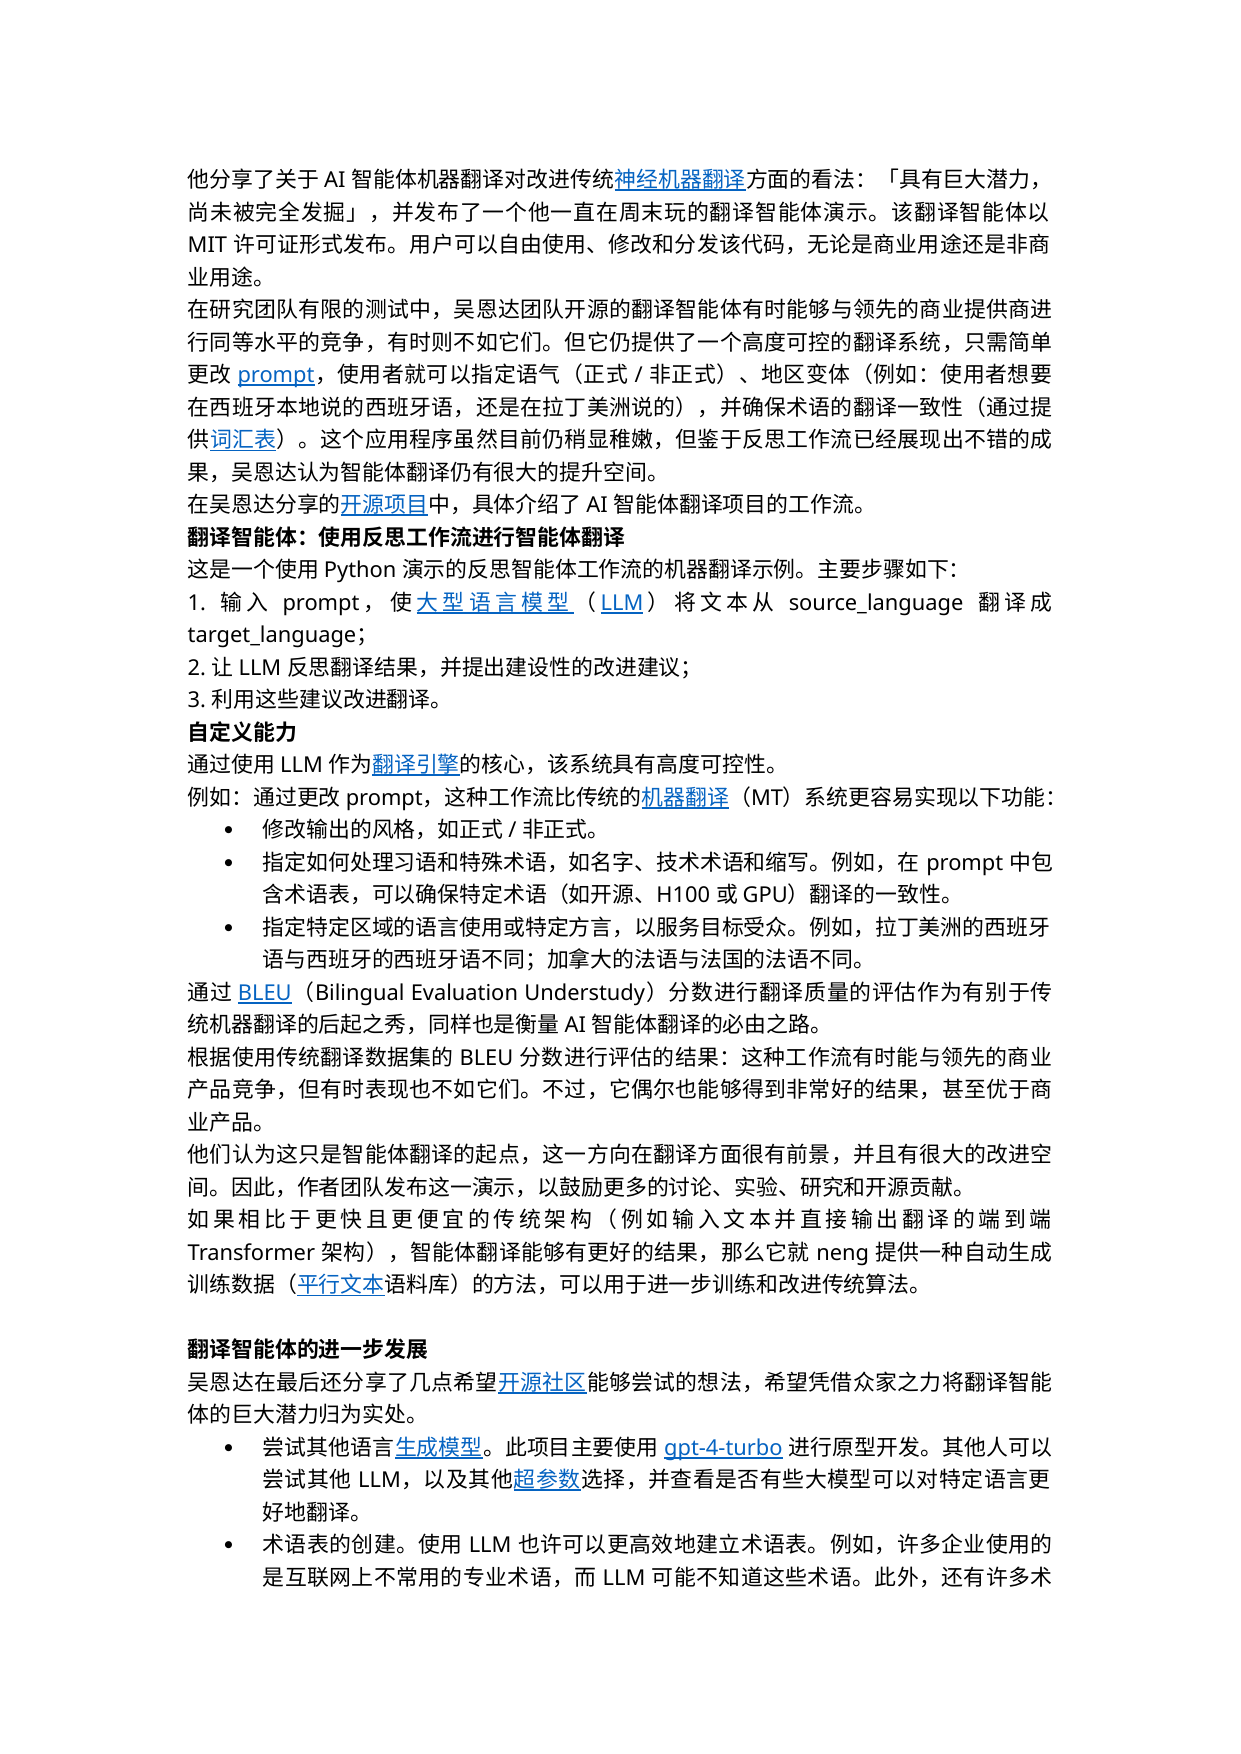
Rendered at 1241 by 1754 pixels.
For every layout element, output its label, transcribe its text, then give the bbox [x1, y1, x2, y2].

text 吴恩达在最后还分享了几点希望开源社区能够尝试的想法，希望凭借众家之力将翻译智能体的巨大潜力归为实处。 [187, 1364, 1053, 1429]
text 通过 BLEU（Bilingual Evaluation Understudy）分数进行翻译质量的评估作为有别于传统机器翻译的后起之秀，同样也是衡量 AI 智能体翻译的必由之路。 [187, 974, 1053, 1039]
text 例如：通过更改 prompt，这种工作流比传统的机器翻译（MT）系统更容易实现以下功能： [187, 779, 1053, 812]
text 他们认为这只是智能体翻译的起点，这一方向在翻译方面很有前景，并且有很大的改进空间。因此，作者团队发布这一演示，以鼓励更多的讨论、实验、研究和开源贡献。 [187, 1137, 1053, 1202]
text 这是一个使用 Python 演示的反思智能体工作流的机器翻译示例。主要步骤如下： [187, 552, 1053, 584]
text 3. 利用这些建议改进翻译。 [187, 682, 1053, 714]
text 他分享了关于 AI 智能体机器翻译对改进传统神经机器翻译方面的看法：「具有巨大潜力，尚未被完全发掘」，并发布了一个他一直在周末玩的翻译智能体演示。该翻译智能体以 MIT 许可证形式发布。用户可以自由使用、修改和分发该代码，无论是商业用途还是非商业用途。 [187, 162, 1053, 292]
text 在研究团队有限的测试中，吴恩达团队开源的翻译智能体有时能够与领先的商业提供商进行同等水平的竞争，有时则不如它们。但它仍提供了一个高度可控的翻译系统，只需简单更改 prompt，使用者就可以指定语气（正式 / 非正式）、地区变体（例如：使用者想要在西班牙本地说的西班牙语，还是在拉丁美洲说的），并确保术语的翻译一致性（通过提供词汇表）。这个应用程序虽然目前仍稍显稚嫩，但鉴于反思工作流已经展现出不错的成果，吴恩达认为智能体翻译仍有很大的提升空间。 [187, 292, 1053, 487]
text 如果相比于更快且更便宜的传统架构（例如输入文本并直接输出翻译的端到端 Transformer 架构），智能体翻译能够有更好的结果，那么它就 neng 提供一种自动生成训练数据（平行文本语料库）的方法，可以用于进一步训练和改进传统算法。 [187, 1202, 1053, 1299]
text 1. 输入 prompt，使大型语言模型（LLM）将文本从 source_language 翻译成 target_language； [187, 584, 1053, 649]
text 根据使用传统翻译数据集的 BLEU 分数进行评估的结果：这种工作流有时能与领先的商业产品竞争，但有时表现也不如它们。不过，它偶尔也能够得到非常好的结果，甚至优于商业产品。 [187, 1039, 1053, 1137]
text 在吴恩达分享的开源项目中，具体介绍了 AI 智能体翻译项目的工作流。 [187, 487, 1053, 519]
text 2. 让 LLM 反思翻译结果，并提出建设性的改进建议； [187, 649, 1053, 682]
list 指定如何处理习语和特殊术语，如名字、技术术语和缩写。例如，在 prompt 中包含术语表，可以确保特定术语（如开源、H100 或 GPU）翻译的一致性。 [225, 844, 1053, 909]
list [225, 1527, 1053, 1592]
text 自定义能力 [187, 714, 1053, 747]
text 翻译智能体的进一步发展 [187, 1332, 1053, 1364]
text 通过使用 LLM 作为翻译引擎的核心，该系统具有高度可控性。 [187, 747, 1053, 779]
list 指定特定区域的语言使用或特定方言，以服务目标受众。例如，拉丁美洲的西班牙语与西班牙的西班牙语不同；加拿大的法语与法国的法语不同。 [225, 909, 1053, 974]
text 翻译智能体：使用反思工作流进行智能体翻译 [187, 519, 1053, 552]
list 尝试其他语言生成模型。此项目主要使用 gpt-4-turbo 进行原型开发。其他人可以尝试其他 LLM，以及其他超参数选择，并查看是否有些大模型可以对特定语言更好地翻译。 [225, 1429, 1053, 1527]
list 修改输出的风格，如正式 / 非正式。 [225, 812, 1053, 844]
